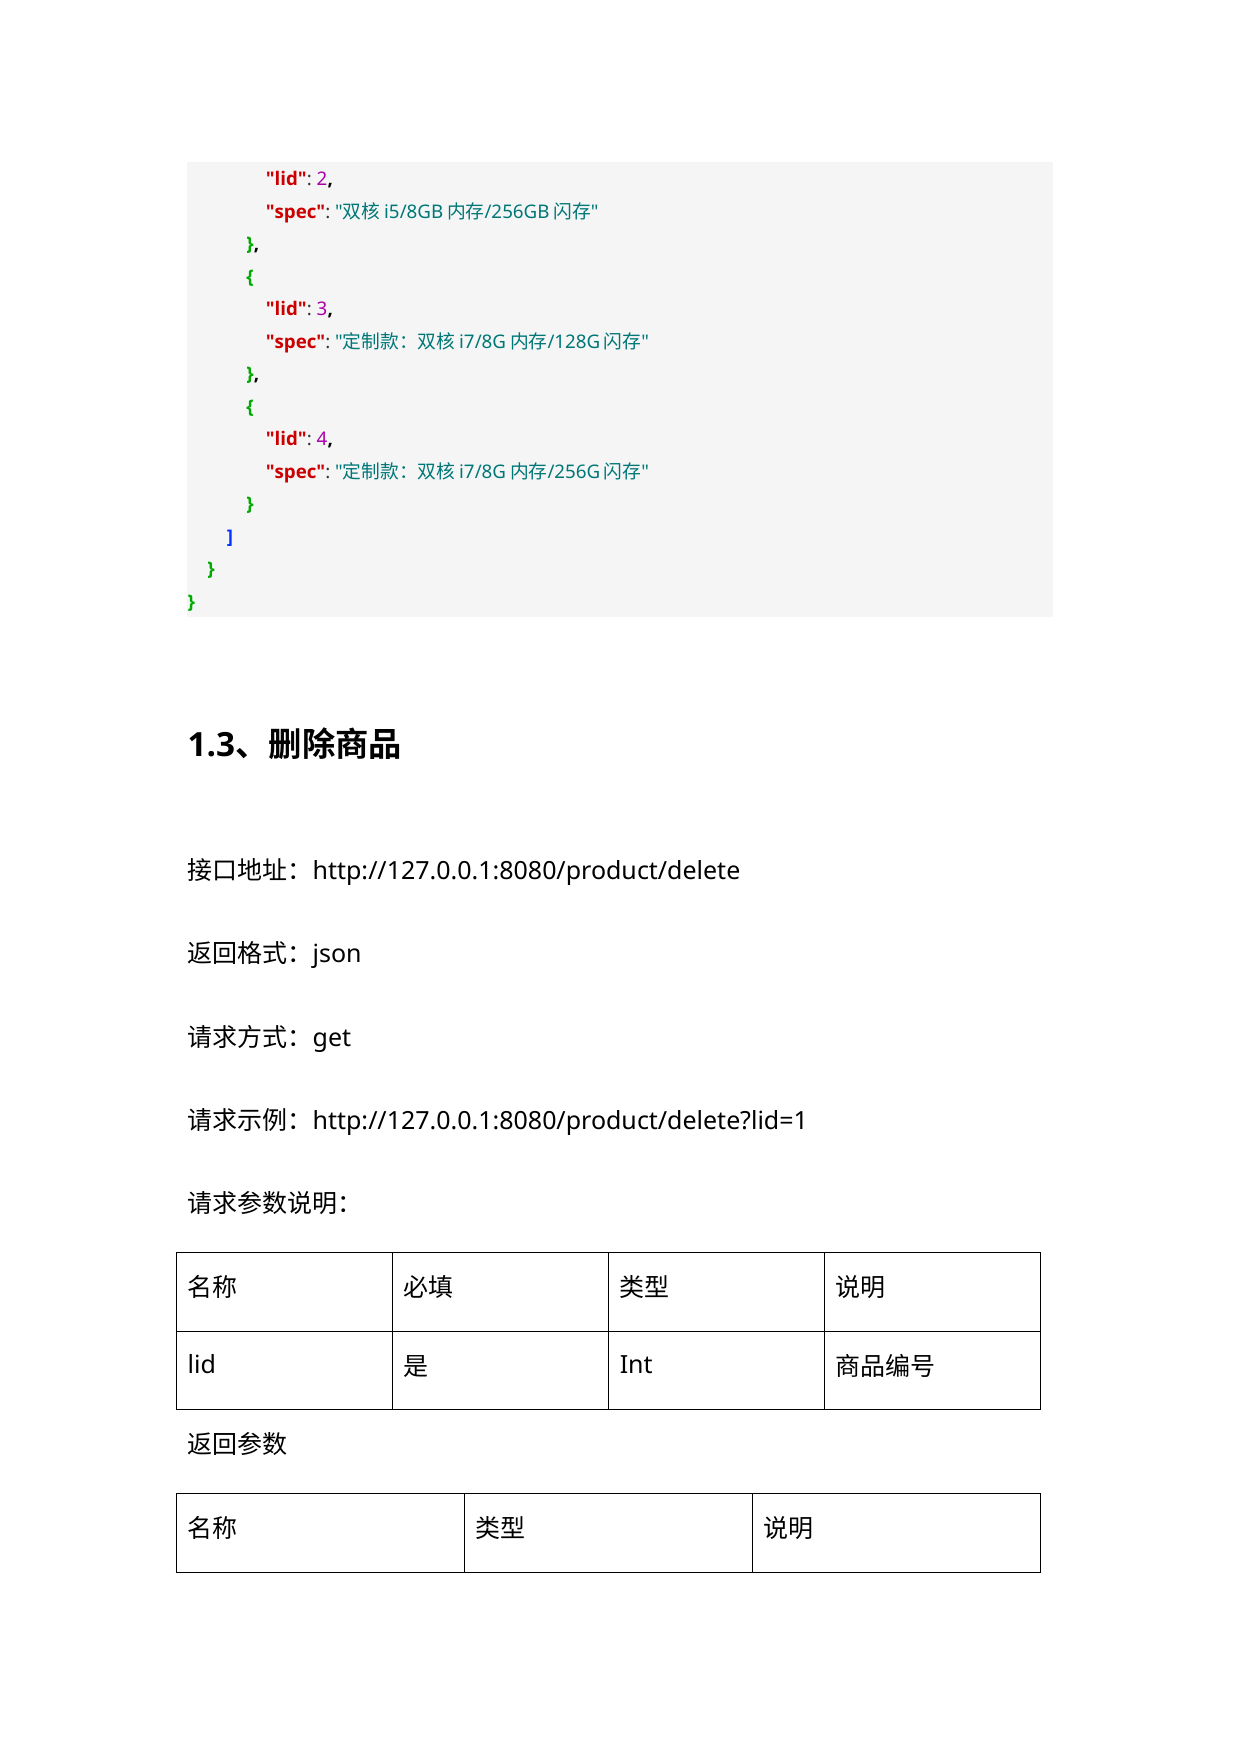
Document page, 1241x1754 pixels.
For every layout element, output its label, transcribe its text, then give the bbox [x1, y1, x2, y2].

table_cell Int [609, 1332, 824, 1409]
table_header 类型 [609, 1253, 824, 1331]
table_cell 是 [393, 1332, 608, 1409]
table_header 说明 [825, 1253, 1040, 1331]
text 接口地址：http://127.0.0.1:8080/product/delete [187, 836, 1053, 901]
text { [187, 389, 1053, 422]
table_header 名称 [177, 1494, 464, 1572]
text 请求方式：get [187, 1003, 1053, 1068]
table_header 必填 [393, 1253, 608, 1331]
table_cell lid [177, 1332, 392, 1409]
text "spec": "定制款：双核i7/8G内存/256G闪存" [187, 454, 1053, 487]
text "lid": 4, [187, 422, 1053, 454]
text }, [187, 357, 1053, 389]
subtitle 1.3、删除商品 [187, 709, 1053, 774]
table_header 名称 [177, 1253, 392, 1331]
text ] [187, 519, 1053, 552]
text 请求参数说明： [187, 1169, 1053, 1234]
table_cell 商品编号 [825, 1332, 1040, 1409]
text 返回参数 [187, 1410, 1053, 1475]
table_header 说明 [753, 1494, 1040, 1572]
text { [187, 259, 1053, 292]
text } [187, 584, 1053, 617]
text 请求示例：http://127.0.0.1:8080/product/delete?lid=1 [187, 1086, 1053, 1151]
text "spec": "双核i5/8GB内存/256GB闪存" [187, 194, 1053, 227]
text "spec": "定制款：双核i7/8G内存/128G闪存" [187, 324, 1053, 357]
table_header 类型 [465, 1494, 752, 1572]
text "lid": 3, [187, 292, 1053, 324]
text } [187, 487, 1053, 519]
text 返回格式：json [187, 919, 1053, 984]
text "lid": 2, [187, 162, 1053, 194]
text } [187, 552, 1053, 584]
text }, [187, 227, 1053, 259]
